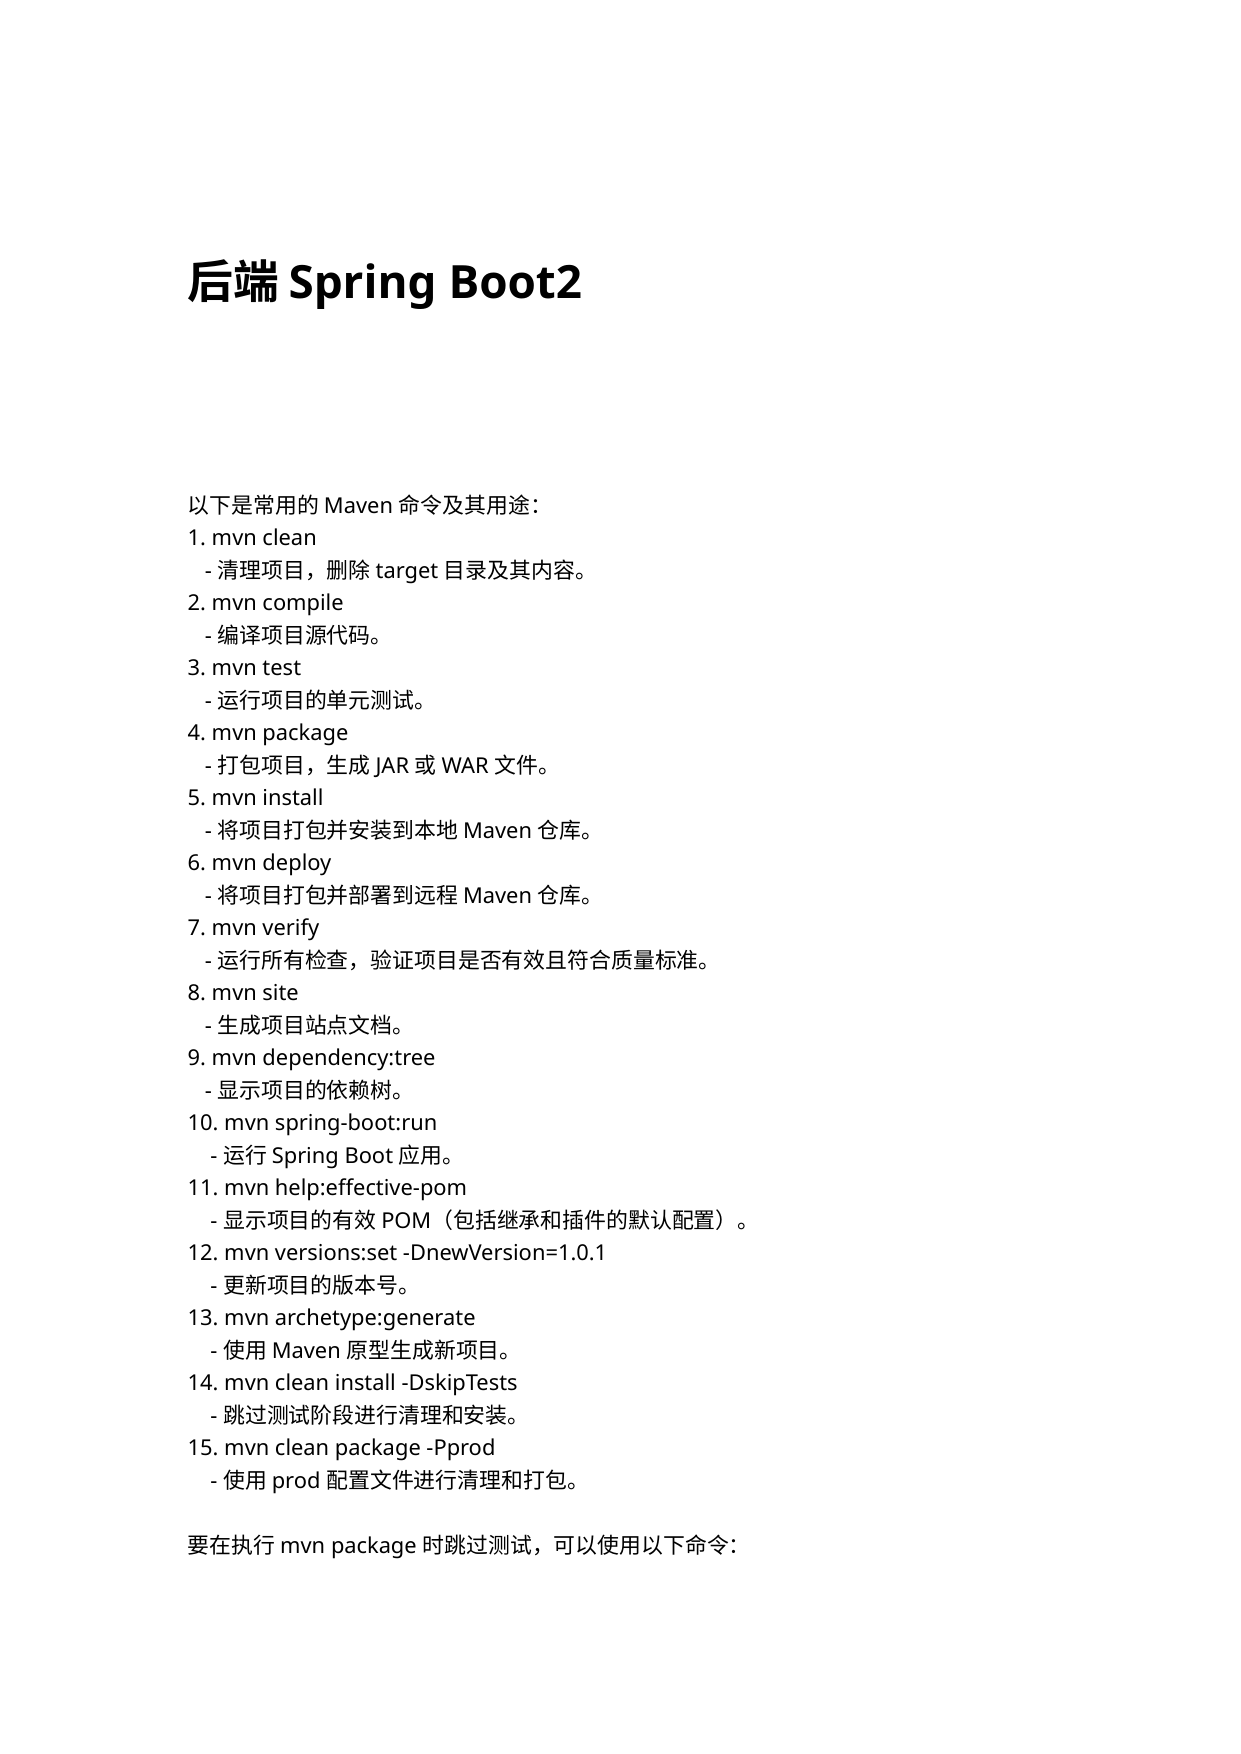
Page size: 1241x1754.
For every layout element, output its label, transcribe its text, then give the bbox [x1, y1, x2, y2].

text - 显示项目的依赖树。 [187, 1073, 1053, 1106]
text - 生成项目站点文档。 [187, 1008, 1053, 1041]
text - 运行所有检查，验证项目是否有效且符合质量标准。 [187, 943, 1053, 976]
text - 运行 Spring Boot 应用。 [187, 1138, 1053, 1171]
text 4. mvn package [187, 716, 1053, 748]
text 13. mvn archetype:generate [187, 1301, 1053, 1333]
text - 跳过测试阶段进行清理和安装。 [187, 1398, 1053, 1431]
text 3. mvn test [187, 651, 1053, 683]
text 5. mvn install [187, 781, 1053, 813]
text - 更新项目的版本号。 [187, 1268, 1053, 1301]
text 10. mvn spring-boot:run [187, 1106, 1053, 1138]
text - 打包项目，生成 JAR 或 WAR 文件。 [187, 748, 1053, 781]
text - 将项目打包并安装到本地 Maven 仓库。 [187, 813, 1053, 846]
text - 清理项目，删除 target 目录及其内容。 [187, 553, 1053, 586]
text - 运行项目的单元测试。 [187, 683, 1053, 716]
subtitle 后端Spring Boot2 [187, 230, 1053, 327]
text 2. mvn compile [187, 586, 1053, 618]
text 15. mvn clean package -Pprod [187, 1431, 1053, 1463]
text 7. mvn verify [187, 911, 1053, 943]
text 6. mvn deploy [187, 846, 1053, 878]
text - 将项目打包并部署到远程 Maven 仓库。 [187, 878, 1053, 911]
text 以下是常用的 Maven 命令及其用途： [187, 488, 1053, 521]
text - 使用 prod 配置文件进行清理和打包。 [187, 1463, 1053, 1496]
text - 编译项目源代码。 [187, 618, 1053, 651]
text 要在执行 mvn package 时跳过测试，可以使用以下命令： [187, 1528, 1053, 1561]
text 14. mvn clean install -DskipTests [187, 1366, 1053, 1398]
text - 使用 Maven 原型生成新项目。 [187, 1333, 1053, 1366]
text 9. mvn dependency:tree [187, 1041, 1053, 1073]
text 11. mvn help:effective-pom [187, 1171, 1053, 1203]
text 8. mvn site [187, 976, 1053, 1008]
text 12. mvn versions:set -DnewVersion=1.0.1 [187, 1236, 1053, 1268]
text - 显示项目的有效 POM（包括继承和插件的默认配置）。 [187, 1203, 1053, 1236]
text 1. mvn clean [187, 521, 1053, 553]
